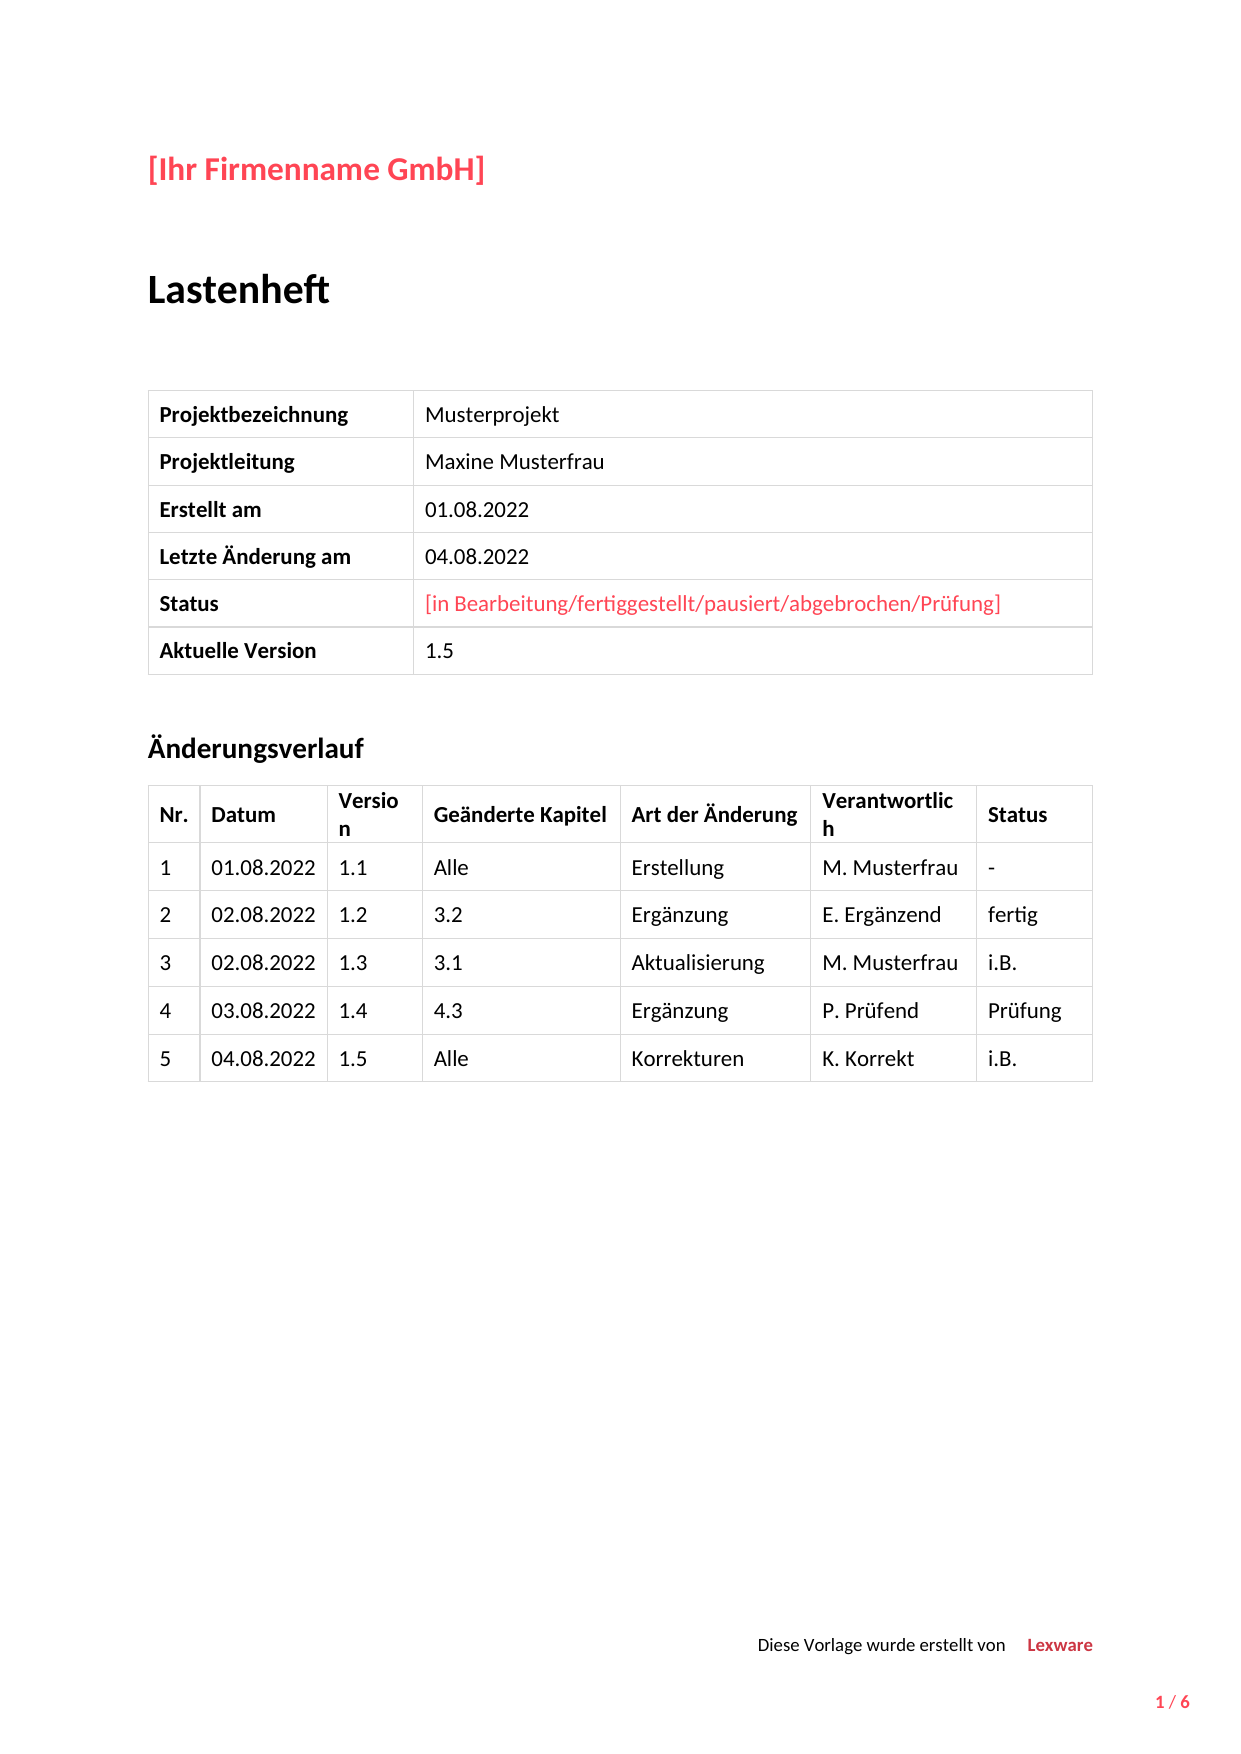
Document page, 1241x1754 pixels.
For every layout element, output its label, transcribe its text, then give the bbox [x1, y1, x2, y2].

table_cell - [977, 843, 1092, 890]
table_cell Aktualisierung [621, 939, 810, 986]
table_cell Ergänzung [621, 987, 810, 1033]
text [Ihr Firmenname GmbH] [148, 148, 1093, 188]
table_cell 4 [149, 987, 199, 1033]
table_header Version [328, 786, 422, 842]
table_header Nr. [149, 786, 199, 842]
table_cell Status [149, 580, 413, 626]
table_cell i.B. [977, 939, 1092, 986]
table_header Status [977, 786, 1092, 842]
table_cell 3.2 [423, 891, 620, 938]
table_cell Maxine Musterfrau [414, 438, 1092, 484]
table_cell 03.08.2022 [201, 987, 327, 1033]
table_cell fertig [977, 891, 1092, 938]
table_header Projektbezeichnung [149, 391, 413, 437]
table_cell Erstellt am [149, 486, 413, 532]
table_cell 01.08.2022 [201, 843, 327, 890]
table_header Geänderte Kapitel [423, 786, 620, 842]
table_cell M. Musterfrau [811, 939, 976, 986]
table_cell Projektleitung [149, 438, 413, 484]
table_cell 1.2 [328, 891, 422, 938]
table_cell P. Prüfend [811, 987, 976, 1033]
table_cell 02.08.2022 [201, 939, 327, 986]
table_header Verantwortlich [811, 786, 976, 842]
table_cell 5 [149, 1035, 199, 1081]
table_cell 1.4 [328, 987, 422, 1033]
table_cell Letzte Änderung am [149, 533, 413, 579]
table_cell Alle [423, 1035, 620, 1081]
table_header Datum [201, 786, 327, 842]
table_cell Korrekturen [621, 1035, 810, 1081]
text Lastenheft [148, 263, 1093, 314]
table_cell i.B. [977, 1035, 1092, 1081]
table_cell 4.3 [423, 987, 620, 1033]
table_cell 2 [149, 891, 199, 938]
table_cell 3.1 [423, 939, 620, 986]
table_cell 1 [149, 843, 199, 890]
table_cell 04.08.2022 [201, 1035, 327, 1081]
table_header Musterprojekt [414, 391, 1092, 437]
table_cell 1.3 [328, 939, 422, 986]
table_cell 1.5 [328, 1035, 422, 1081]
table_cell M. Musterfrau [811, 843, 976, 890]
text Änderungsverlauf [148, 730, 1093, 766]
table_cell 1.1 [328, 843, 422, 890]
table_cell Alle [423, 843, 620, 890]
table_cell Aktuelle Version [149, 628, 413, 674]
table_cell 02.08.2022 [201, 891, 327, 938]
table_cell 01.08.2022 [414, 486, 1092, 532]
table_cell K. Korrekt [811, 1035, 976, 1081]
table_header Art der Änderung [621, 786, 810, 842]
table_cell 3 [149, 939, 199, 986]
table_cell 04.08.2022 [414, 533, 1092, 579]
table_cell Ergänzung [621, 891, 810, 938]
table_cell 1.5 [414, 628, 1092, 674]
table_cell E. Ergänzend [811, 891, 976, 938]
table_cell Erstellung [621, 843, 810, 890]
table_cell Prüfung [977, 987, 1092, 1033]
table_cell [in Bearbeitung/fertiggestellt/pausiert/abgebrochen/Prüfung] [414, 580, 1092, 626]
